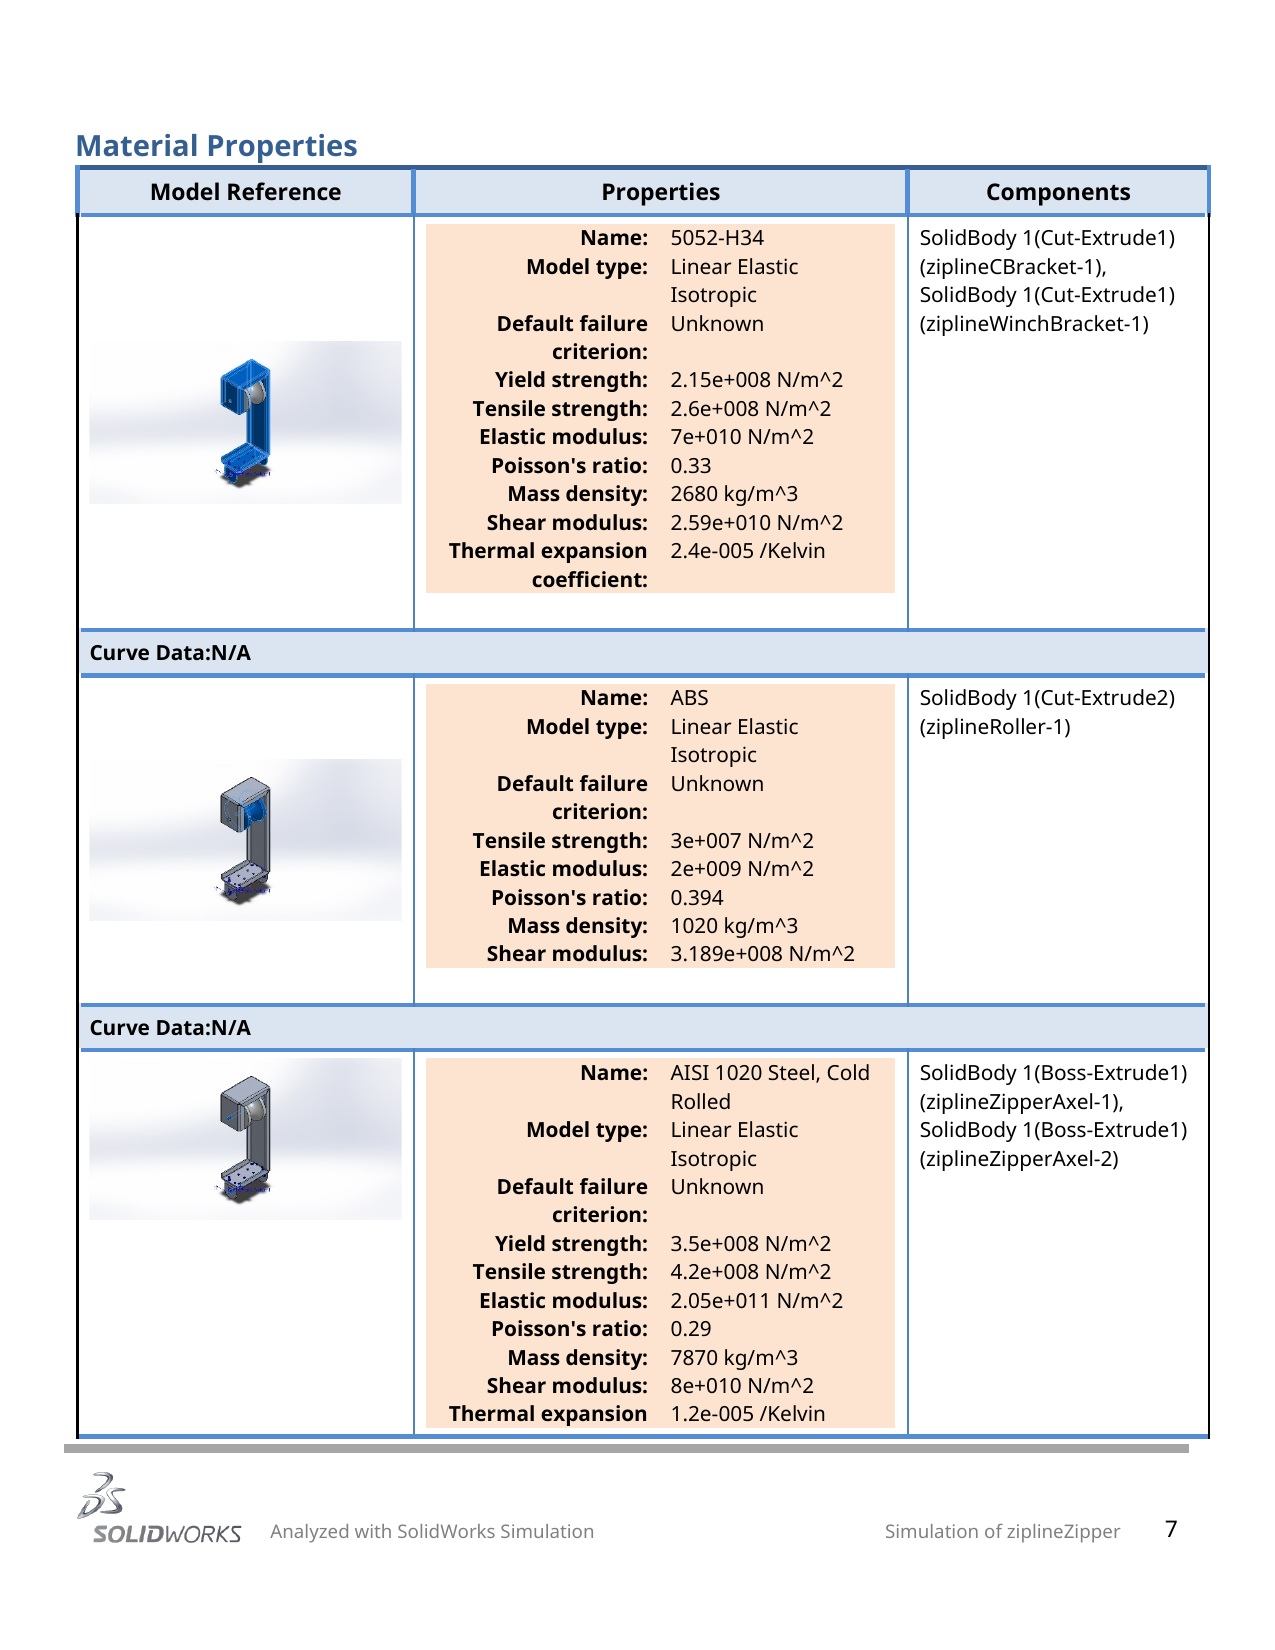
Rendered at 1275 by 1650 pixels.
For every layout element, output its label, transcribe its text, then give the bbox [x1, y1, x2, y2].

picture [89, 1058, 402, 1220]
picture [89, 341, 402, 504]
table_header Material Properties [64, 75, 1224, 1439]
picture [75, 1453, 243, 1544]
picture [89, 759, 402, 921]
